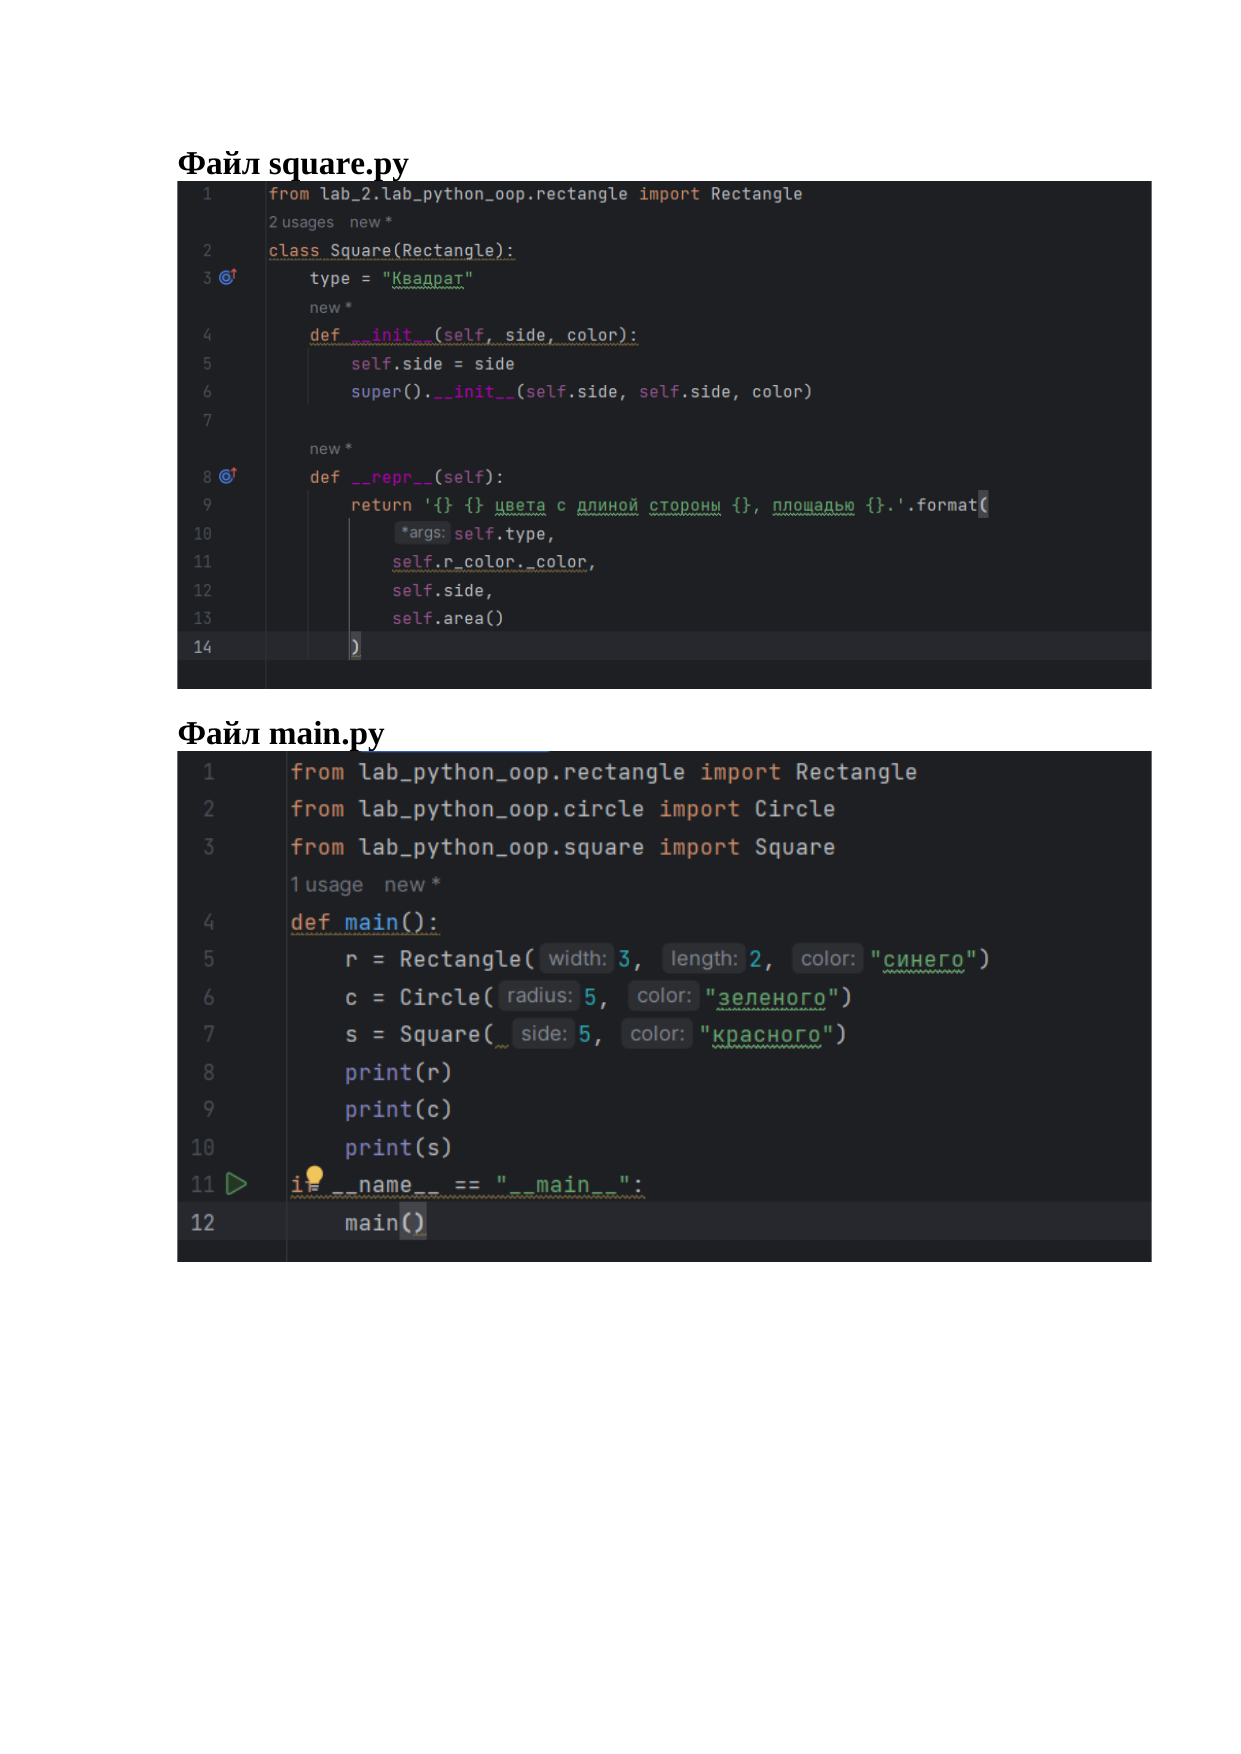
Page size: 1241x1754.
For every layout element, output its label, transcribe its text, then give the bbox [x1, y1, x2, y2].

subtitle Файл main.py [177, 713, 1152, 751]
subtitle Файл square.py [177, 143, 1152, 181]
picture [177, 181, 1152, 689]
picture [177, 751, 1152, 1262]
